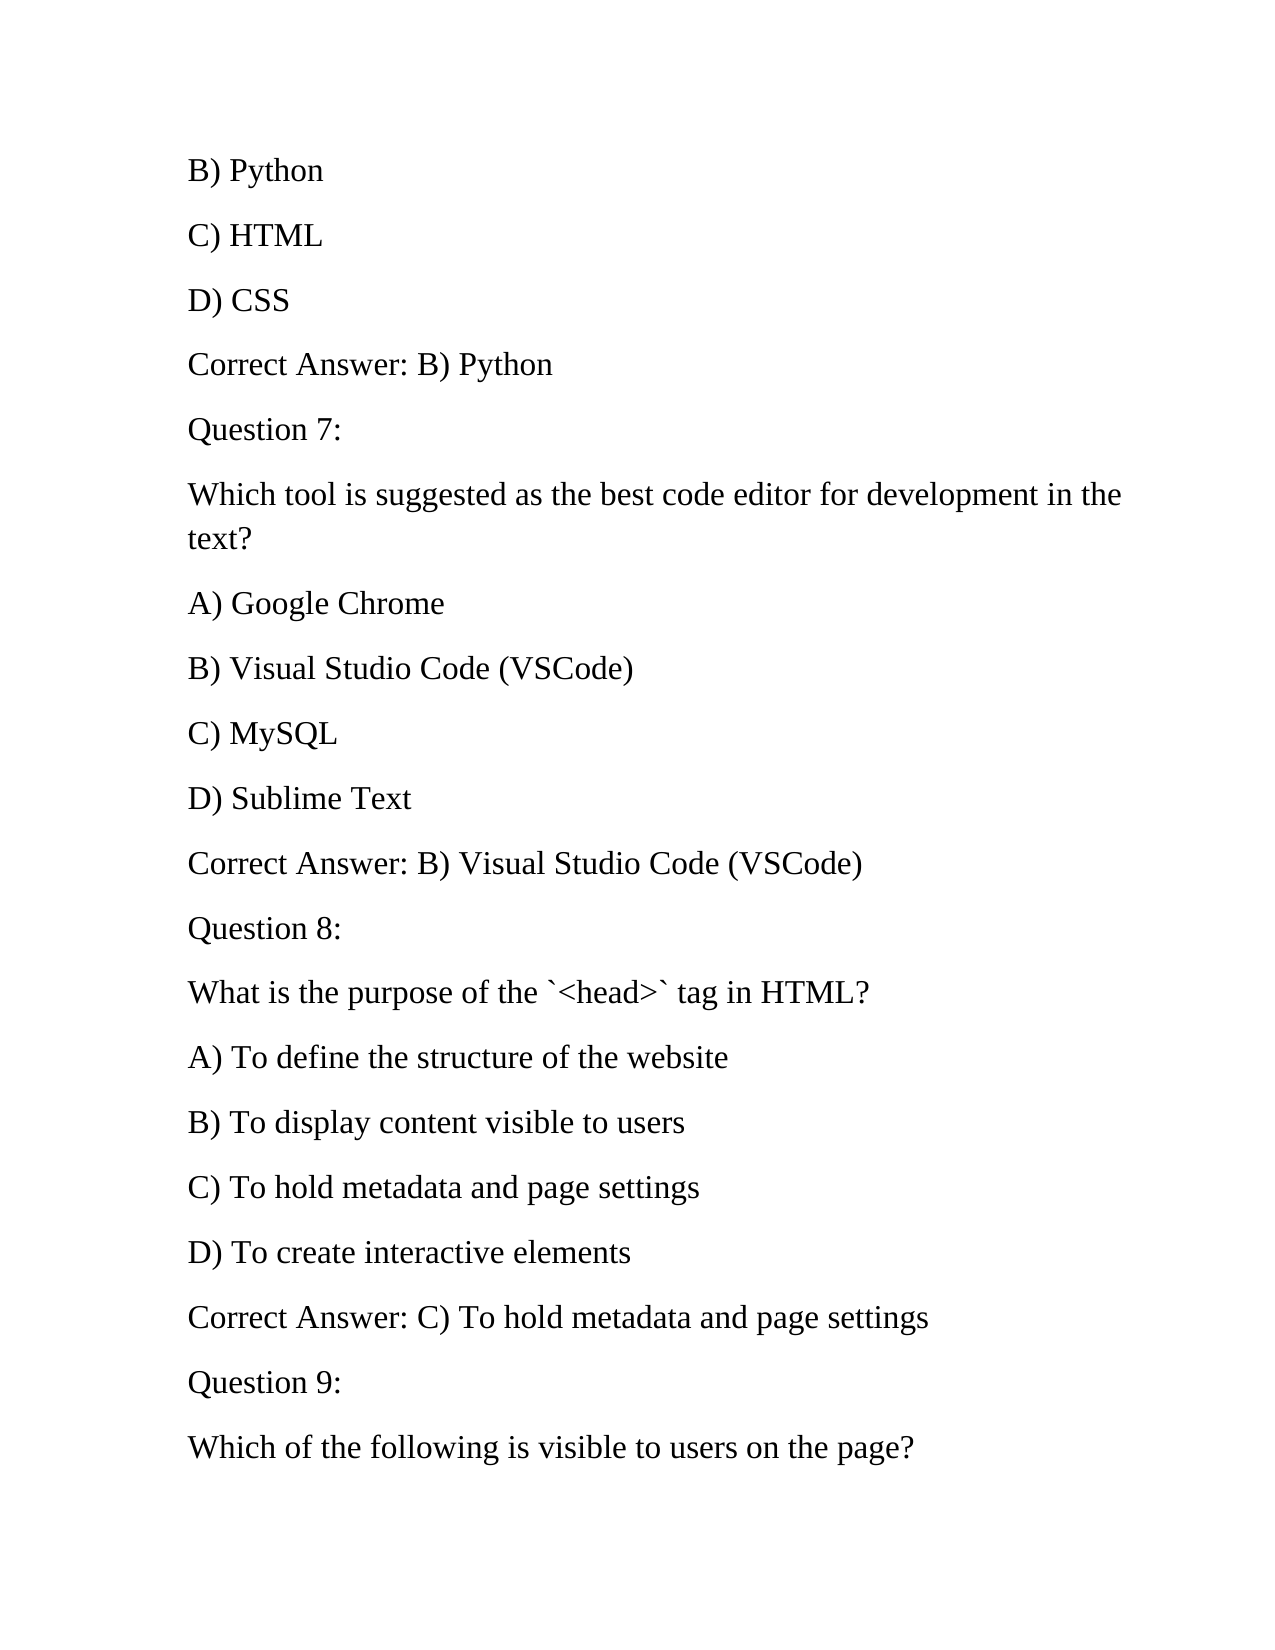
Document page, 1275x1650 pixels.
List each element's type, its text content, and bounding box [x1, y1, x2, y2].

text Correct Answer: B) Python [187, 345, 1125, 383]
text Which of the following is visible to users on the page? [187, 1427, 1125, 1465]
text A) To define the structure of the website [187, 1038, 1125, 1076]
text B) To display content visible to users [187, 1103, 1125, 1141]
text Correct Answer: B) Visual Studio Code (VSCode) [187, 843, 1125, 881]
text Question 8: [187, 908, 1125, 946]
text C) To hold metadata and page settings [187, 1167, 1125, 1206]
text D) Sublime Text [187, 778, 1125, 816]
text D) To create interactive elements [187, 1232, 1125, 1271]
text Question 9: [187, 1362, 1125, 1401]
text A) Google Chrome [187, 583, 1125, 622]
text C) MySQL [187, 713, 1125, 752]
text B) Python [187, 150, 1125, 188]
text Question 7: [187, 409, 1125, 448]
text C) HTML [187, 215, 1125, 253]
text Which tool is suggested as the best code editor for development in the text? [187, 474, 1125, 557]
text D) CSS [187, 280, 1125, 318]
text What is the purpose of the `<head>` tag in HTML? [187, 973, 1125, 1011]
text Correct Answer: C) To hold metadata and page settings [187, 1297, 1125, 1336]
text B) Visual Studio Code (VSCode) [187, 648, 1125, 687]
